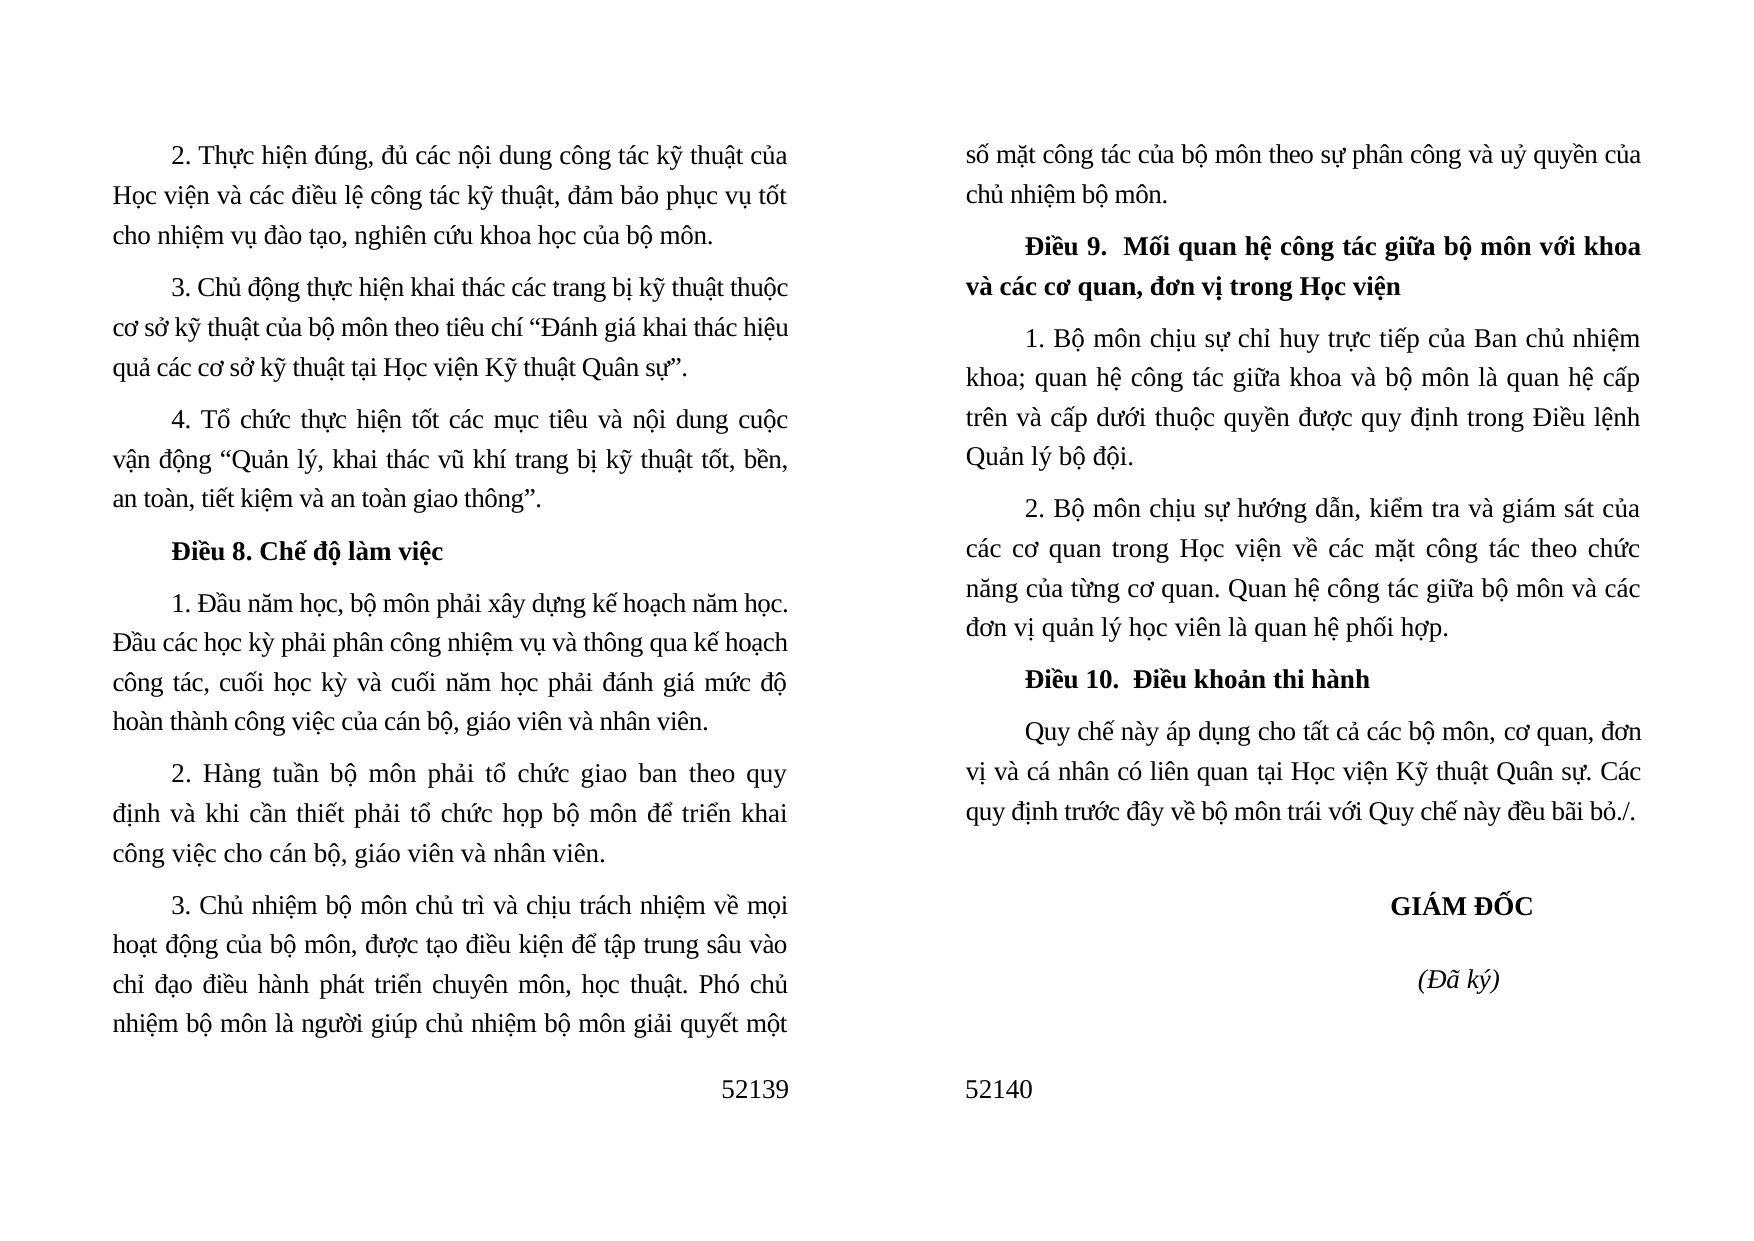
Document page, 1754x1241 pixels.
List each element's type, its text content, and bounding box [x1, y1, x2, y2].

text Điều 9. Mối quan hệ công tác giữa bộ môn với khoa và các cơ quan, đơn vị trong Học viện [966, 222, 1642, 301]
text 2. Thực hiện đúng, đủ các nội dung công tác kỹ thuật của Học viện và các điều lệ công tác kỹ thuật, đảm bảo phục vụ tốt cho nhiệm vụ đào tạo, nghiên cứu khoa học của bộ môn. [112, 130, 788, 250]
text 3. Chủ nhiệm bộ môn chủ trì và chịu trách nhiệm về mọi hoạt động của bộ môn, được tạo điều kiện để tập trung sâu vào chỉ đạo điều hành phát triển chuyên môn, học thuật. Phó chủ nhiệm bộ môn là người giúp chủ nhiệm bộ môn giải quyết một số mặt công tác của bộ môn theo sự phân công và uỷ quyền của chủ nhiệm bộ môn. [966, 130, 1642, 209]
text 4. Tổ chức thực hiện tốt các mục tiêu và nội dung cuộc vận động “Quản lý, khai thác vũ khí trang bị kỹ thuật tốt, bền, an toàn, tiết kiệm và an toàn giao thông”. [112, 395, 788, 514]
text 2. Hàng tuần bộ môn phải tổ chức giao ban theo quy định và khi cần thiết phải tổ chức họp bộ môn để triển khai công việc cho cán bộ, giáo viên và nhân viên. [112, 749, 788, 868]
text 1. Bộ môn chịu sự chỉ huy trực tiếp của Ban chủ nhiệm khoa; quan hệ công tác giữa khoa và bộ môn là quan hệ cấp trên và cấp dưới thuộc quyền được quy định trong Điều lệnh Quản lý bộ đội. [966, 313, 1642, 472]
text (Đã ký) [966, 964, 1642, 995]
text GIÁM ĐỐC [966, 890, 1642, 922]
text Quy chế này áp dụng cho tất cả các bộ môn, cơ quan, đơn vị và cá nhân có liên quan tại Học viện Kỹ thuật Quân sự. Các quy định trước đây về bộ môn trái với Quy chế này đều bãi bỏ./. [966, 707, 1642, 826]
text 2. Bộ môn chịu sự hướng dẫn, kiểm tra và giám sát của các cơ quan trong Học viện về các mặt công tác theo chức năng của từng cơ quan. Quan hệ công tác giữa bộ môn và các đơn vị quản lý học viên là quan hệ phối hợp. [966, 484, 1642, 642]
text Điều 10. Điều khoản thi hành [966, 655, 1642, 694]
text 1. Đầu năm học, bộ môn phải xây dựng kế hoạch năm học. Đầu các học kỳ phải phân công nhiệm vụ và thông qua kế hoạch công tác, cuối học kỳ và cuối năm học phải đánh giá mức độ hoàn thành công việc của cán bộ, giáo viên và nhân viên. [112, 578, 788, 737]
text Điều 8. Chế độ làm việc [112, 526, 788, 566]
text 3. Chủ động thực hiện khai thác các trang bị kỹ thuật thuộc cơ sở kỹ thuật của bộ môn theo tiêu chí “Đánh giá khai thác hiệu quả các cơ sở kỹ thuật tại Học viện Kỹ thuật Quân sự”. [112, 262, 788, 382]
text 3. Chủ nhiệm bộ môn chủ trì và chịu trách nhiệm về mọi hoạt động của bộ môn, được tạo điều kiện để tập trung sâu vào chỉ đạo điều hành phát triển chuyên môn, học thuật. Phó chủ nhiệm bộ môn là người giúp chủ nhiệm bộ môn giải quyết một số mặt công tác của bộ môn theo sự phân công và uỷ quyền của chủ nhiệm bộ môn. [112, 880, 788, 1039]
